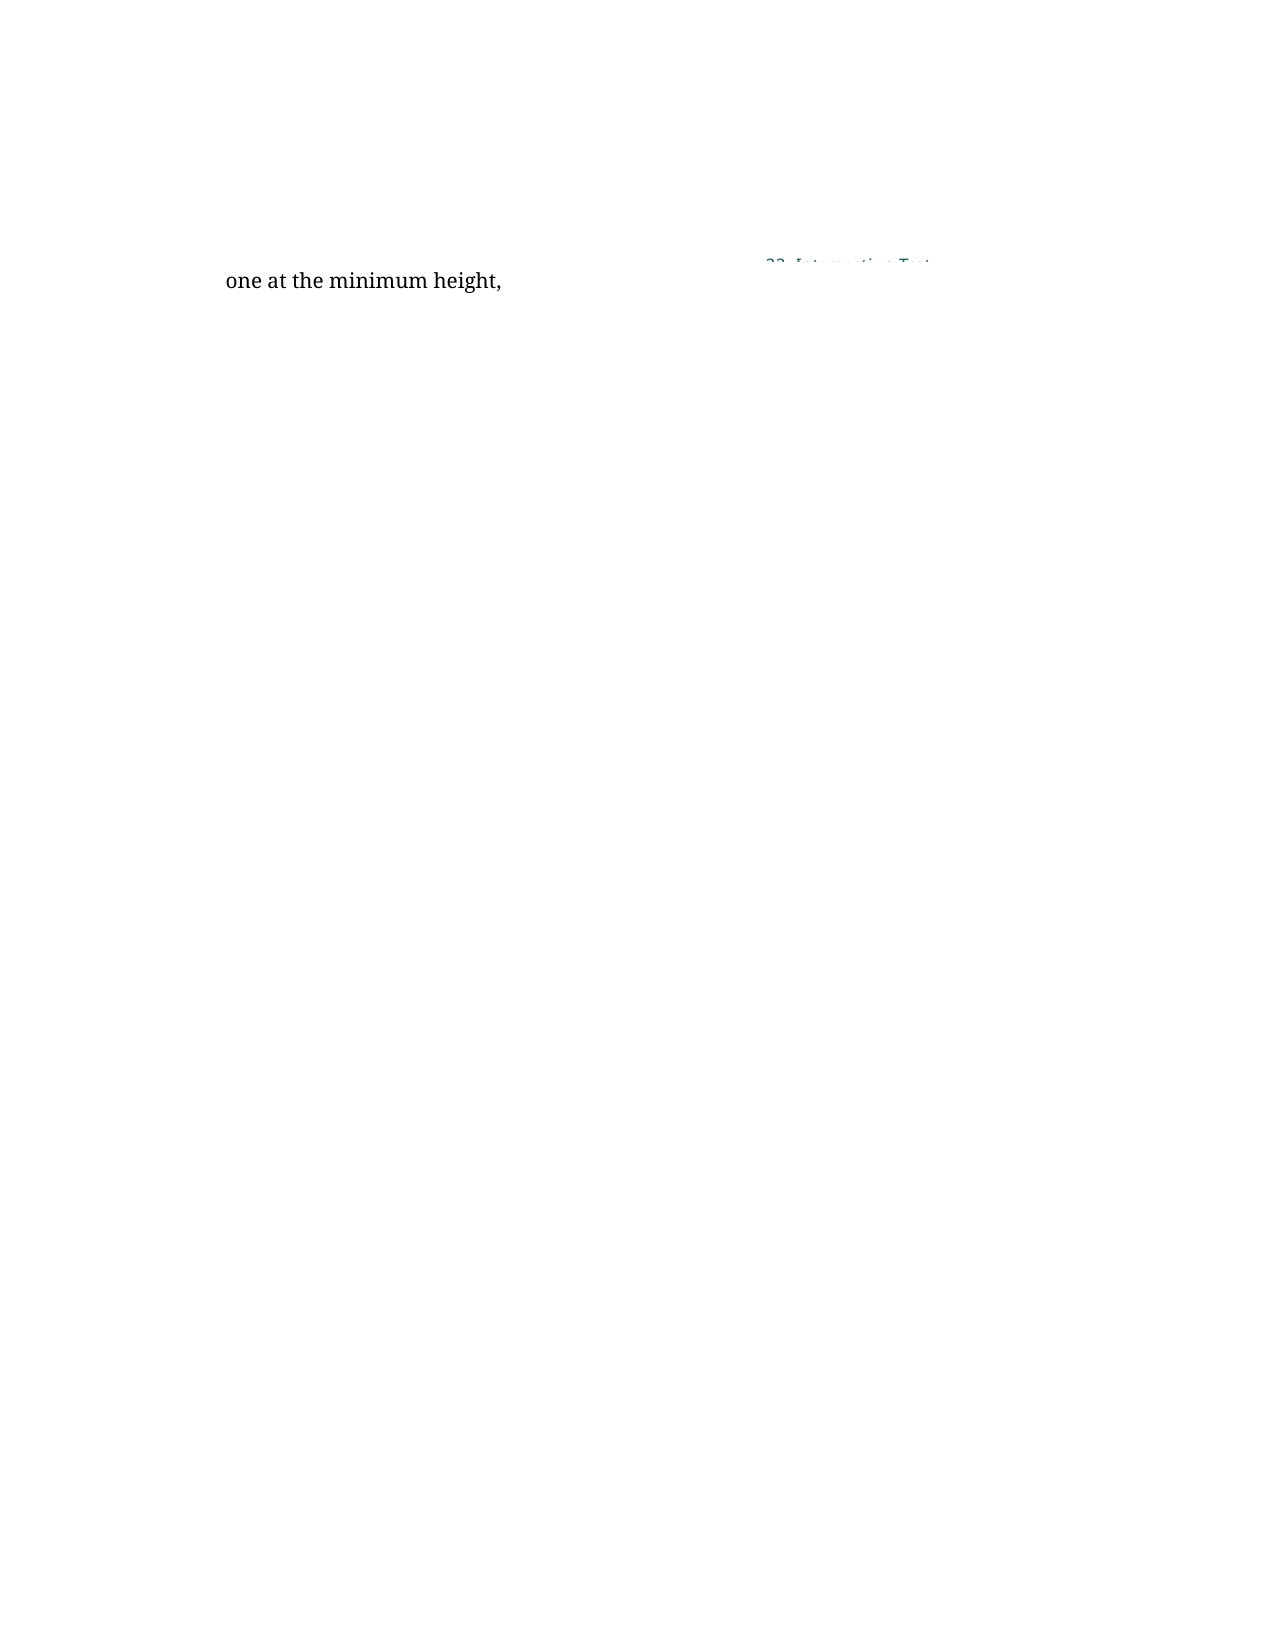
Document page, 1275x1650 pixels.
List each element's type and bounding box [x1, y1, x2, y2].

text [225, 267, 998, 295]
